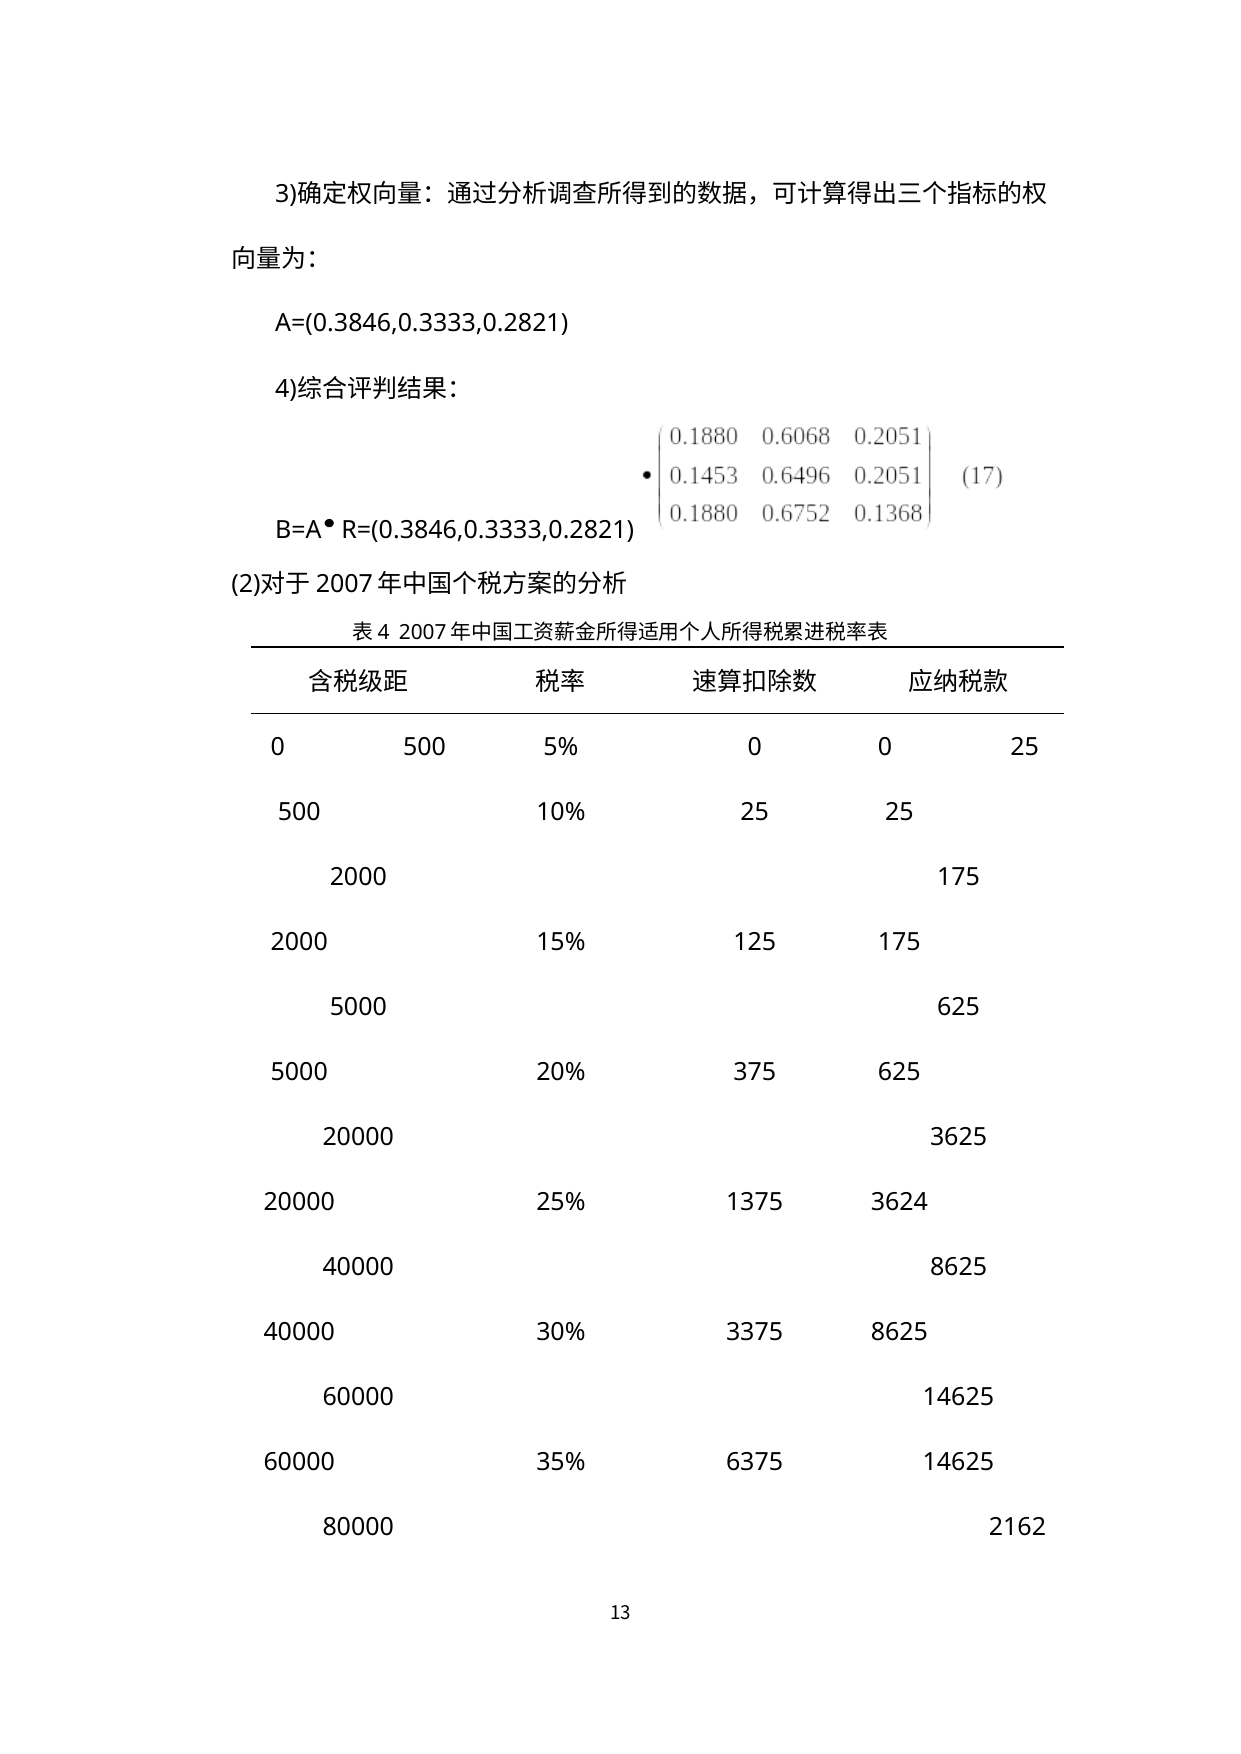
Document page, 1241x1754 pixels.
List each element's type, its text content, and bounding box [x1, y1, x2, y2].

table_cell 35% [465, 1429, 656, 1558]
table_cell 5% [465, 714, 656, 778]
table_header 应纳税款 [853, 648, 1064, 712]
table_header 税率 [465, 648, 656, 712]
text 3)确定权向量：通过分析调查所得到的数据，可计算得出三个指标的权向量为： [231, 159, 1053, 289]
table_cell 1462521625 [853, 1429, 1064, 1558]
table_cell 20005000 [251, 909, 465, 1038]
table_cell 3375 [656, 1299, 852, 1428]
table_cell 6375 [656, 1429, 852, 1558]
table_cell 6000080000 [251, 1429, 465, 1558]
table_cell 25% [465, 1169, 656, 1298]
table_cell 20% [465, 1039, 656, 1168]
table_cell 4000060000 [251, 1299, 465, 1428]
table_cell 6253625 [853, 1039, 1064, 1168]
table_header 含税级距 [251, 648, 465, 712]
table_cell 25 [656, 779, 852, 908]
table_cell 125 [656, 909, 852, 1038]
table_cell 15% [465, 909, 656, 1038]
text 表4 2007年中国工资薪金所得适用个人所得税累进税率表 [187, 614, 1053, 646]
table_header 速算扣除数 [656, 648, 852, 712]
table_cell 2000040000 [251, 1169, 465, 1298]
table_cell 25175 [853, 779, 1064, 908]
table_cell 500020000 [251, 1039, 465, 1168]
table_cell 862514625 [853, 1299, 1064, 1428]
table_cell 025 [853, 714, 1064, 778]
table_cell 5002000 [251, 779, 465, 908]
text (2)对于2007年中国个税方案的分析 [187, 549, 1053, 614]
text A=(0.3846,0.3333,0.2821) [187, 289, 1053, 354]
table_cell 30% [465, 1299, 656, 1428]
table_cell 1375 [656, 1169, 852, 1298]
table_cell 36248625 [853, 1169, 1064, 1298]
table_cell 0 [656, 714, 852, 778]
table_cell 375 [656, 1039, 852, 1168]
text B=AR=(0.3846,0.3333,0.2821) [231, 419, 1053, 549]
table_cell 10% [465, 779, 656, 908]
text 4)综合评判结果： [231, 354, 1053, 419]
table_cell 175625 [853, 909, 1064, 1038]
table_cell 0500 [251, 714, 465, 778]
